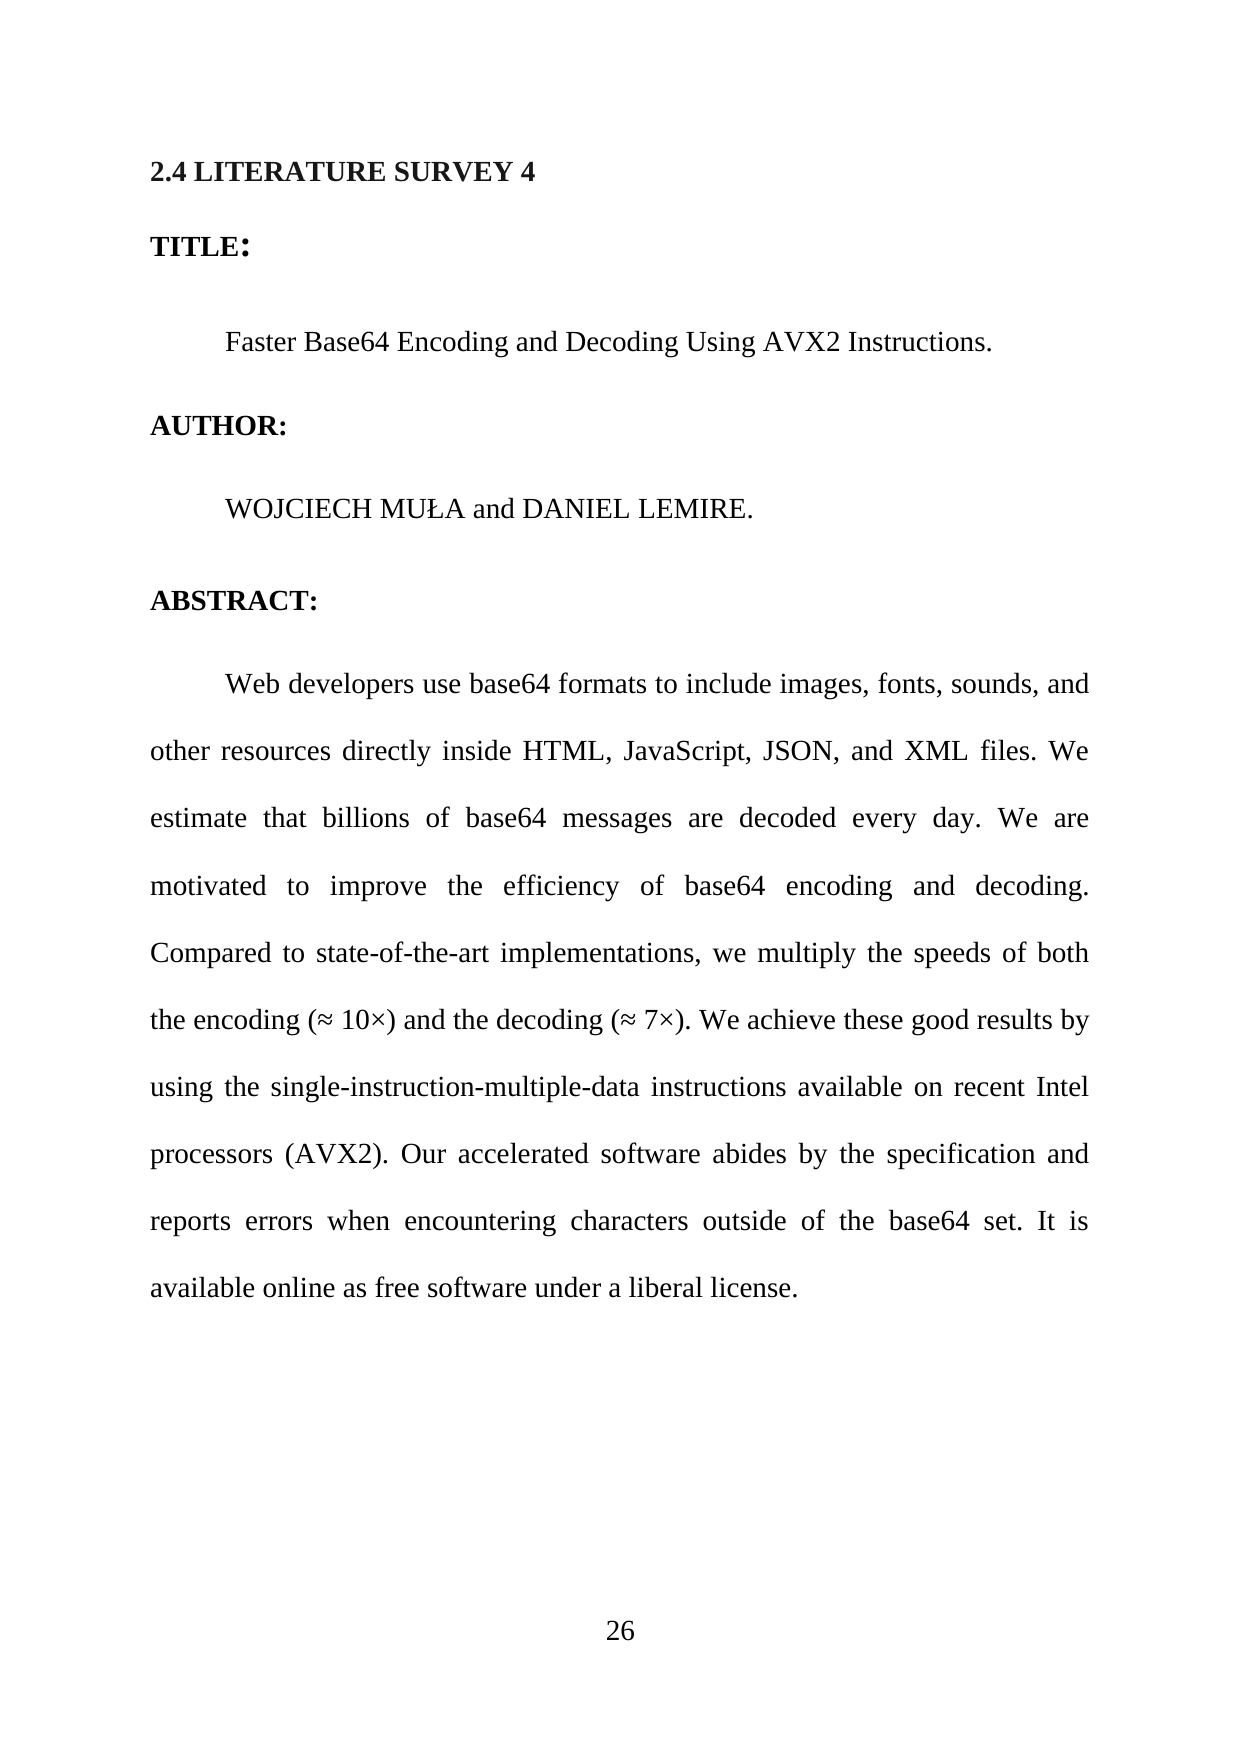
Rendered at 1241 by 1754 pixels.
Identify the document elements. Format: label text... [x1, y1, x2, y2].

text WOJCIECH MUŁA and DANIEL LEMIRE. [150, 492, 1090, 525]
text AUTHOR: [150, 408, 1090, 441]
text ABSTRACT: [150, 583, 1090, 616]
text TITLE: [150, 221, 1090, 264]
text Faster Base64 Encoding and Decoding Using AVX2 Instructions. [150, 324, 1090, 358]
text Web developers use base64 formats to include images, fonts, sounds, and other resources directly inside HTML, JavaScript, JSON, and XML files. We estimate that billions of base64 messages are decoded every day. We are motivated to improve the efficiency of base64 encoding and decoding. Compared to state-of-the-art implementations, we multiply the speeds of both the encoding (≈ 10×) and the decoding (≈ 7×). We achieve these good results by using the single-instruction-multiple-data instructions available on recent Intel processors (AVX2). Our accelerated software abides by the specification and reports errors when encountering characters outside of the base64 set. It is available online as free software under a liberal license. [150, 666, 1090, 1304]
subtitle 2.4 LITERATURE SURVEY 4 [150, 154, 1090, 188]
